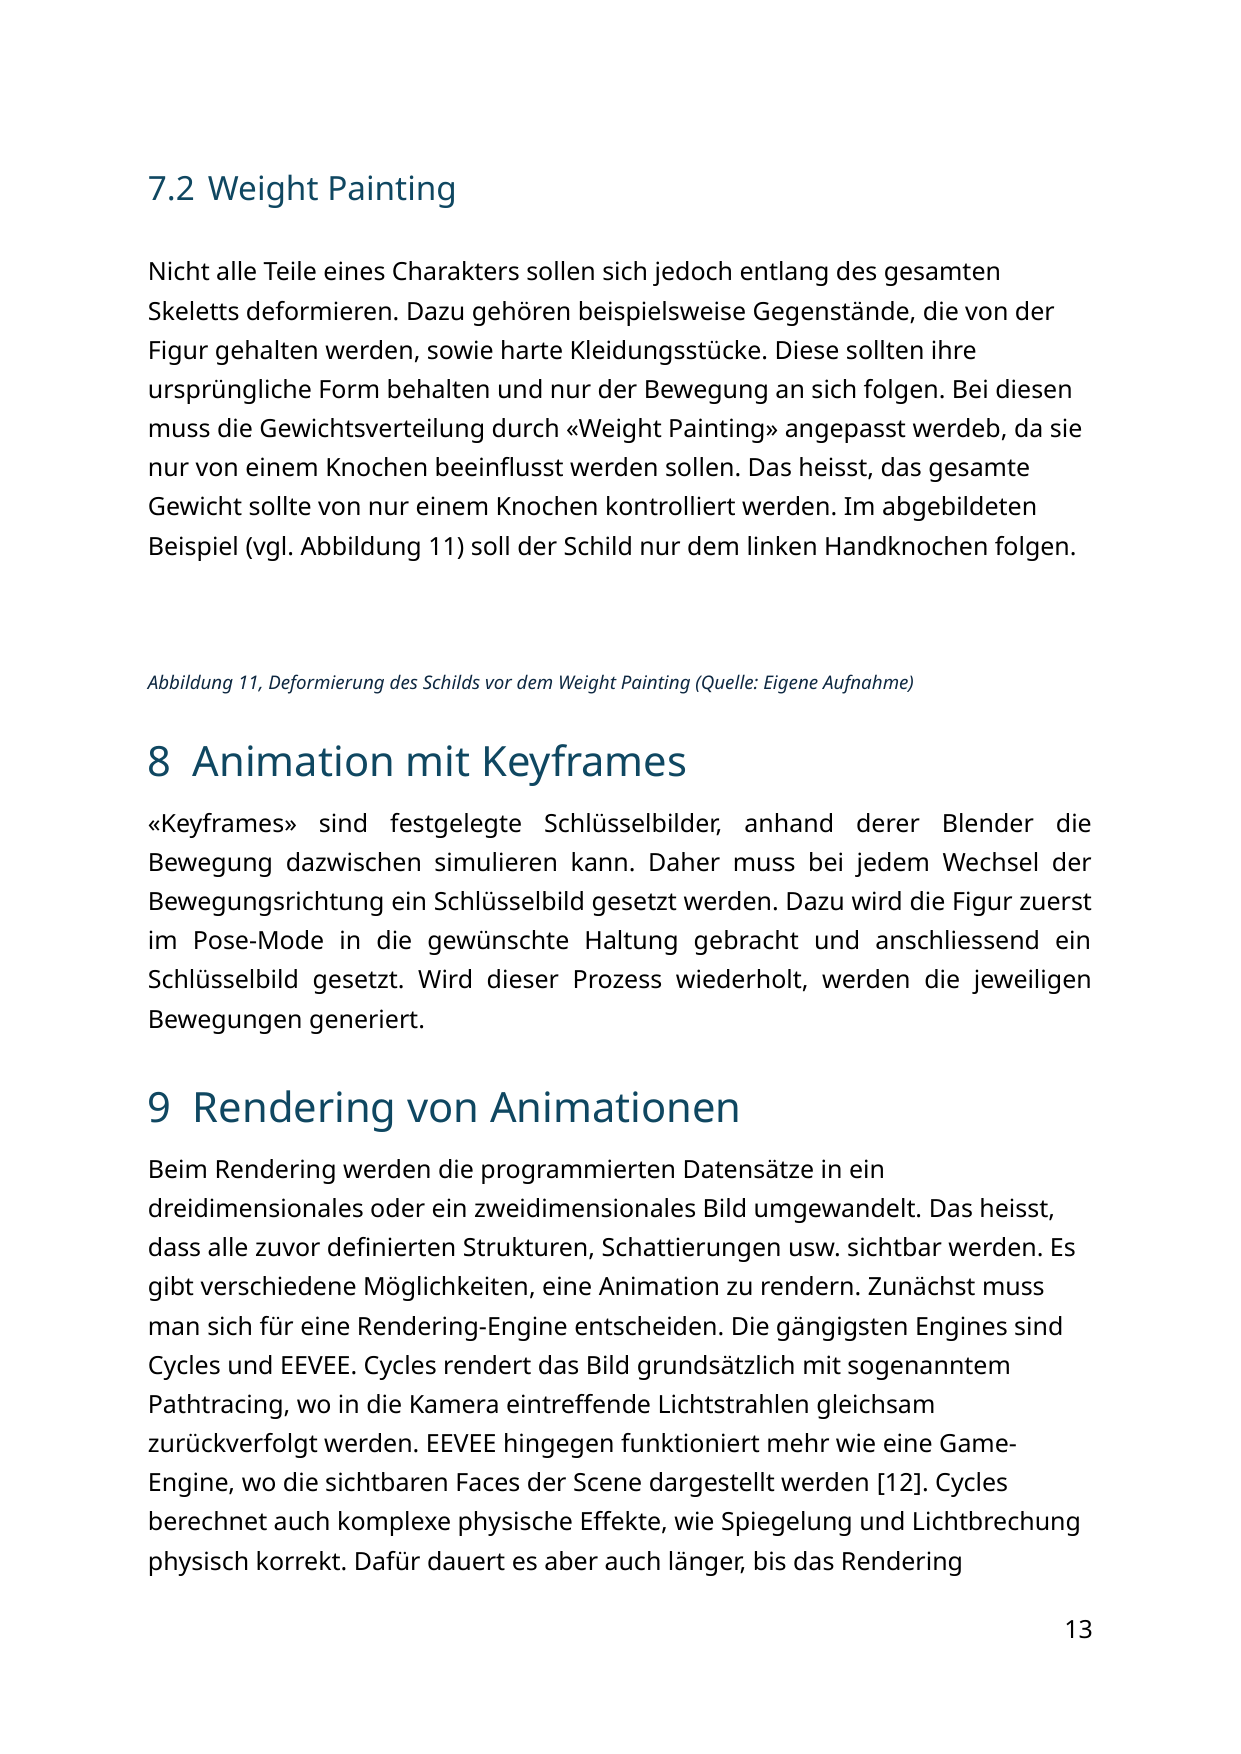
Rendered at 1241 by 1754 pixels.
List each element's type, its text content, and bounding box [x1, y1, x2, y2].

subtitle Rendering von Animationen [148, 1078, 1093, 1135]
subtitle Animation mit Keyframes [148, 732, 1093, 789]
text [148, 1152, 1093, 1577]
subtitle Weight Painting [148, 164, 1093, 210]
text Nicht alle Teile eines Charakters sollen sich jedoch entlang des gesamten Skeletts deformieren. Dazu gehören beispielsweise Gegenstände, die von der Figur gehalten werden, sowie harte Kleidungsstücke. Diese sollten ihre ursprüngliche Form behalten und nur der Bewegung an sich folgen. Bei diesen muss die Gewichtsverteilung durch «Weight Painting» angepasst werdeb, da sie nur von einem Knochen beeinflusst werden sollen. Das heisst, das gesamte Gewicht sollte von nur einem Knochen kontrolliert werden. Im abgebildeten Beispiel (vgl. Abbildung 11) soll der Schild nur dem linken Handknochen folgen. [148, 254, 1093, 562]
text «Keyframes» sind festgelegte Schlüsselbilder, anhand derer Blender die Bewegung dazwischen simulieren kann. Daher muss bei jedem Wechsel der Bewegungsrichtung ein Schlüsselbild gesetzt werden. Dazu wird die Figur zuerst im Pose-Mode in die gewünschte Haltung gebracht und anschliessend ein Schlüsselbild gesetzt. Wird dieser Prozess wiederholt, werden die jeweiligen Bewegungen generiert. [148, 806, 1093, 1035]
